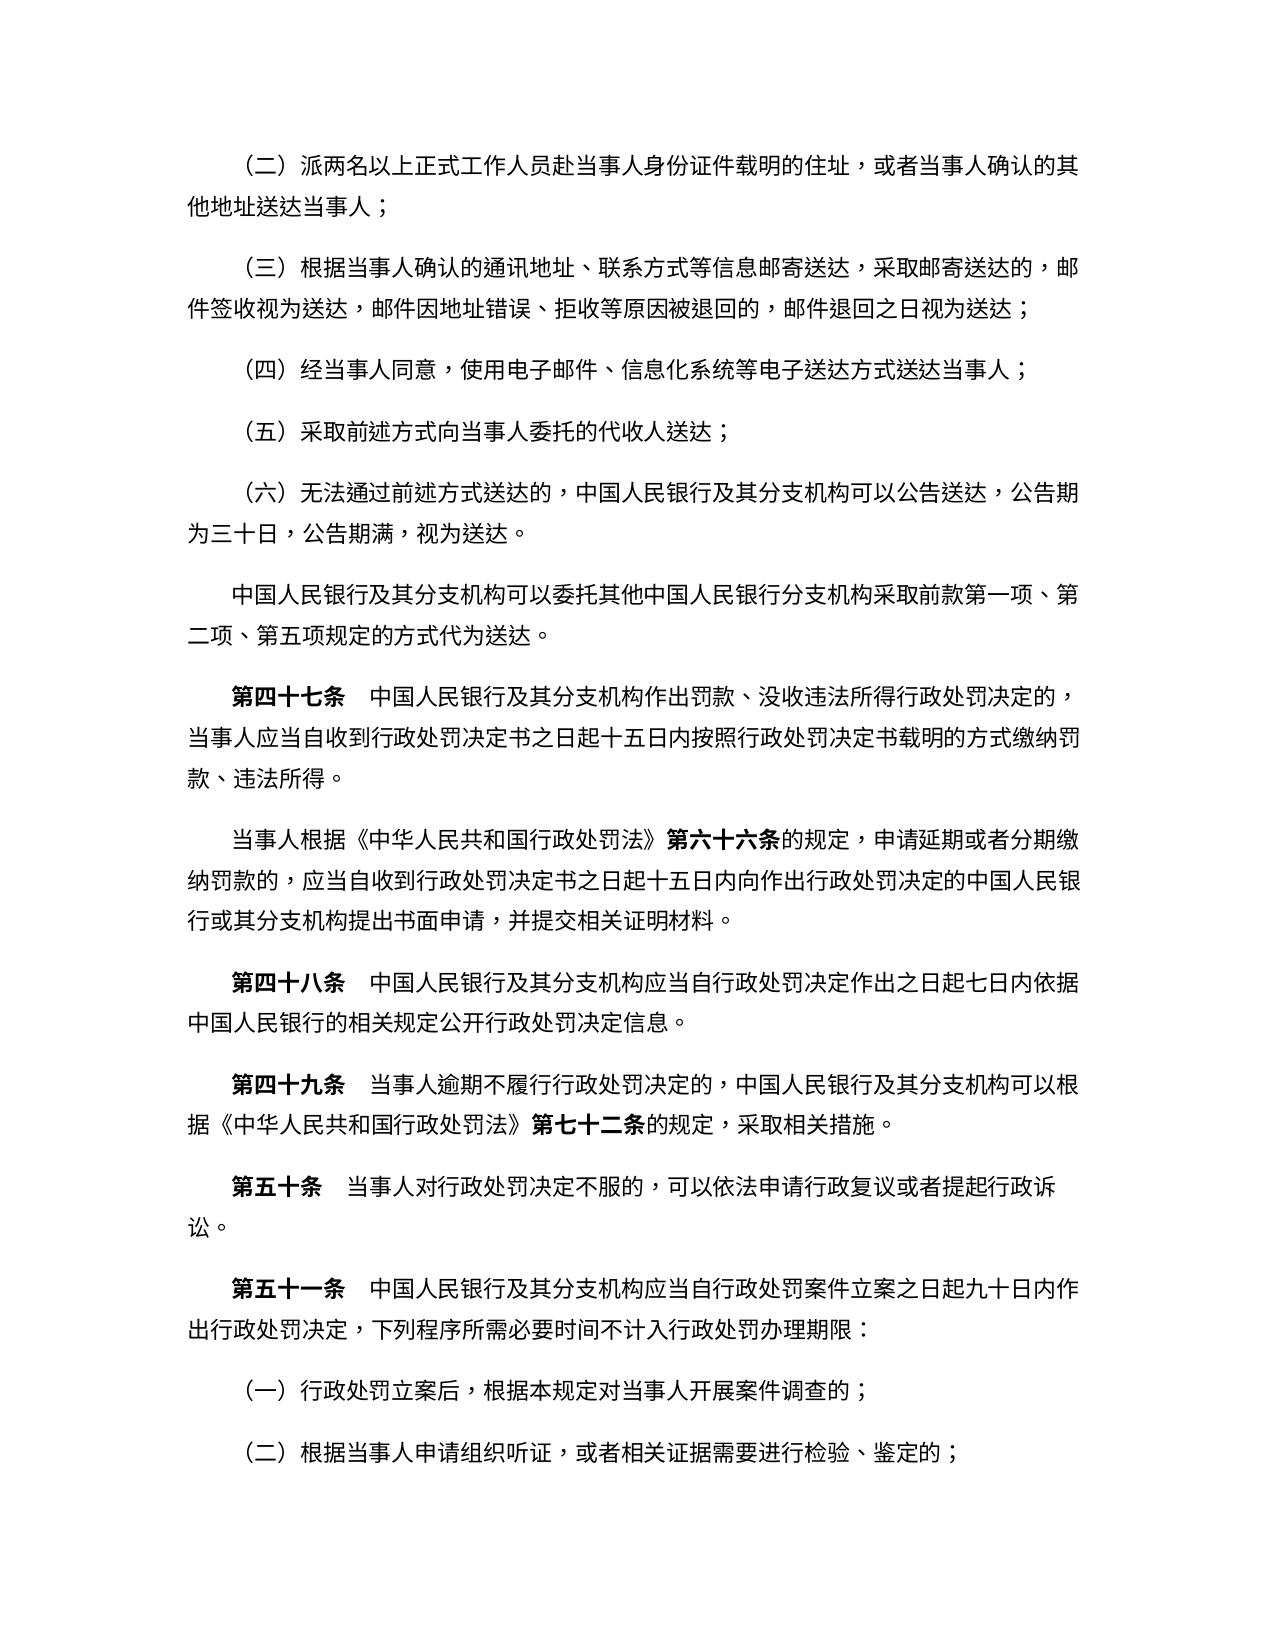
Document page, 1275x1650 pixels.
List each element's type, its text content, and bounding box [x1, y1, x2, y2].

text （三）根据当事人确认的通讯地址、联系方式等信息邮寄送达，采取邮寄送达的，邮件签收视为送达，邮件因地址错误、拒收等原因被退回的，邮件退回之日视为送达； [187, 252, 1087, 324]
text 当事人根据《中华人民共和国行政处罚法》第六十六条的规定，申请延期或者分期缴纳罚款的，应当自收到行政处罚决定书之日起十五日内向作出行政处罚决定的中国人民银行或其分支机构提出书面申请，并提交相关证明材料。 [187, 824, 1087, 936]
text 第四十八条 中国人民银行及其分支机构应当自行政处罚决定作出之日起七日内依据中国人民银行的相关规定公开行政处罚决定信息。 [187, 967, 1087, 1038]
text （二）派两名以上正式工作人员赴当事人身份证件载明的住址，或者当事人确认的其他地址送达当事人； [187, 150, 1087, 222]
text 第五十一条 中国人民银行及其分支机构应当自行政处罚案件立案之日起九十日内作出行政处罚决定，下列程序所需必要时间不计入行政处罚办理期限： [187, 1273, 1087, 1345]
text （四）经当事人同意，使用电子邮件、信息化系统等电子送达方式送达当事人； [187, 354, 1087, 385]
text 第四十七条 中国人民银行及其分支机构作出罚款、没收违法所得行政处罚决定的，当事人应当自收到行政处罚决定书之日起十五日内按照行政处罚决定书载明的方式缴纳罚款、违法所得。 [187, 681, 1087, 794]
text 第四十九条 当事人逾期不履行行政处罚决定的，中国人民银行及其分支机构可以根据《中华人民共和国行政处罚法》第七十二条的规定，采取相关措施。 [187, 1069, 1087, 1141]
text 中国人民银行及其分支机构可以委托其他中国人民银行分支机构采取前款第一项、第二项、第五项规定的方式代为送达。 [187, 579, 1087, 651]
text 第五十条 当事人对行政处罚决定不服的，可以依法申请行政复议或者提起行政诉讼。 [187, 1171, 1087, 1243]
text （二）根据当事人申请组织听证，或者相关证据需要进行检验、鉴定的； [187, 1436, 1087, 1468]
text （一）行政处罚立案后，根据本规定对当事人开展案件调查的； [187, 1375, 1087, 1406]
text （五）采取前述方式向当事人委托的代收人送达； [187, 416, 1087, 447]
text （六）无法通过前述方式送达的，中国人民银行及其分支机构可以公告送达，公告期为三十日，公告期满，视为送达。 [187, 477, 1087, 549]
